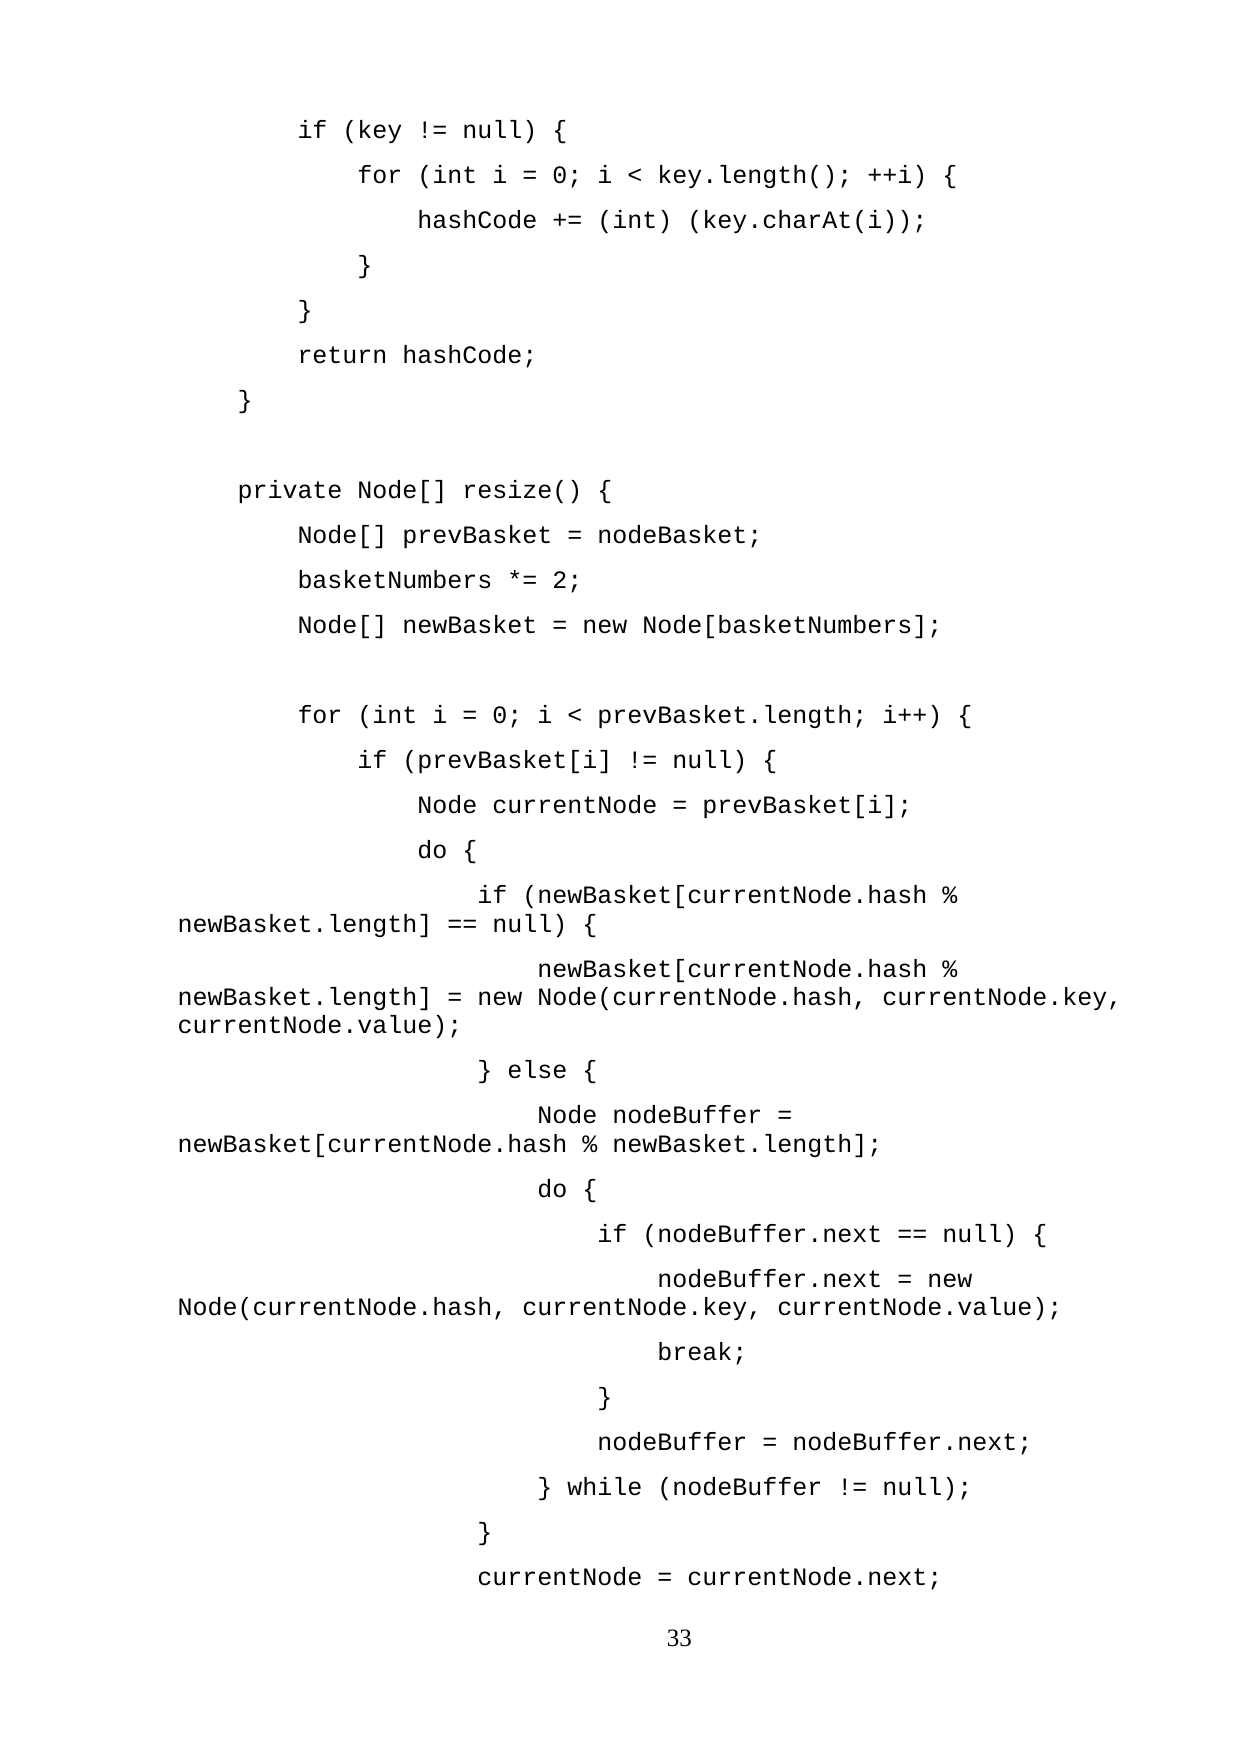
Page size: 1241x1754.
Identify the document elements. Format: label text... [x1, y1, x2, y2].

text do { [177, 1176, 1181, 1205]
text newBasket[currentNode.hash % newBasket.length] = new Node(currentNode.hash, currentNode.key, currentNode.value); [177, 956, 1181, 1041]
text if (prevBasket[i] != null) { [177, 748, 1181, 776]
text private Node[] resize() { [177, 478, 1181, 506]
text } else { [177, 1058, 1181, 1086]
text nodeBuffer.next = new Node(currentNode.hash, currentNode.key, currentNode.value); [177, 1266, 1181, 1323]
text Node currentNode = prevBasket[i]; [177, 793, 1181, 821]
text if (newBasket[currentNode.hash % newBasket.length] == null) { [177, 883, 1181, 940]
text return hashCode; [177, 343, 1181, 371]
text basketNumbers *= 2; [177, 568, 1181, 596]
text do { [177, 838, 1181, 866]
text hashCode += (int) (key.charAt(i)); [177, 208, 1181, 236]
text for (int i = 0; i < prevBasket.length; i++) { [177, 703, 1181, 731]
text Node nodeBuffer = newBasket[currentNode.hash % newBasket.length]; [177, 1103, 1181, 1160]
text Node[] prevBasket = nodeBasket; [177, 523, 1181, 551]
text currentNode = currentNode.next; [177, 1565, 1181, 1593]
text Node[] newBasket = new Node[basketNumbers]; [177, 613, 1181, 641]
text if (key != null) { [177, 118, 1181, 146]
text } while (nodeBuffer != null); [177, 1475, 1181, 1503]
text } [177, 1385, 1181, 1413]
text break; [177, 1340, 1181, 1368]
text if (nodeBuffer.next == null) { [177, 1221, 1181, 1250]
text nodeBuffer = nodeBuffer.next; [177, 1430, 1181, 1458]
text for (int i = 0; i < key.length(); ++i) { [177, 163, 1181, 191]
text } [177, 253, 1181, 281]
text } [177, 1520, 1181, 1548]
text } [177, 298, 1181, 326]
text } [177, 388, 1181, 416]
